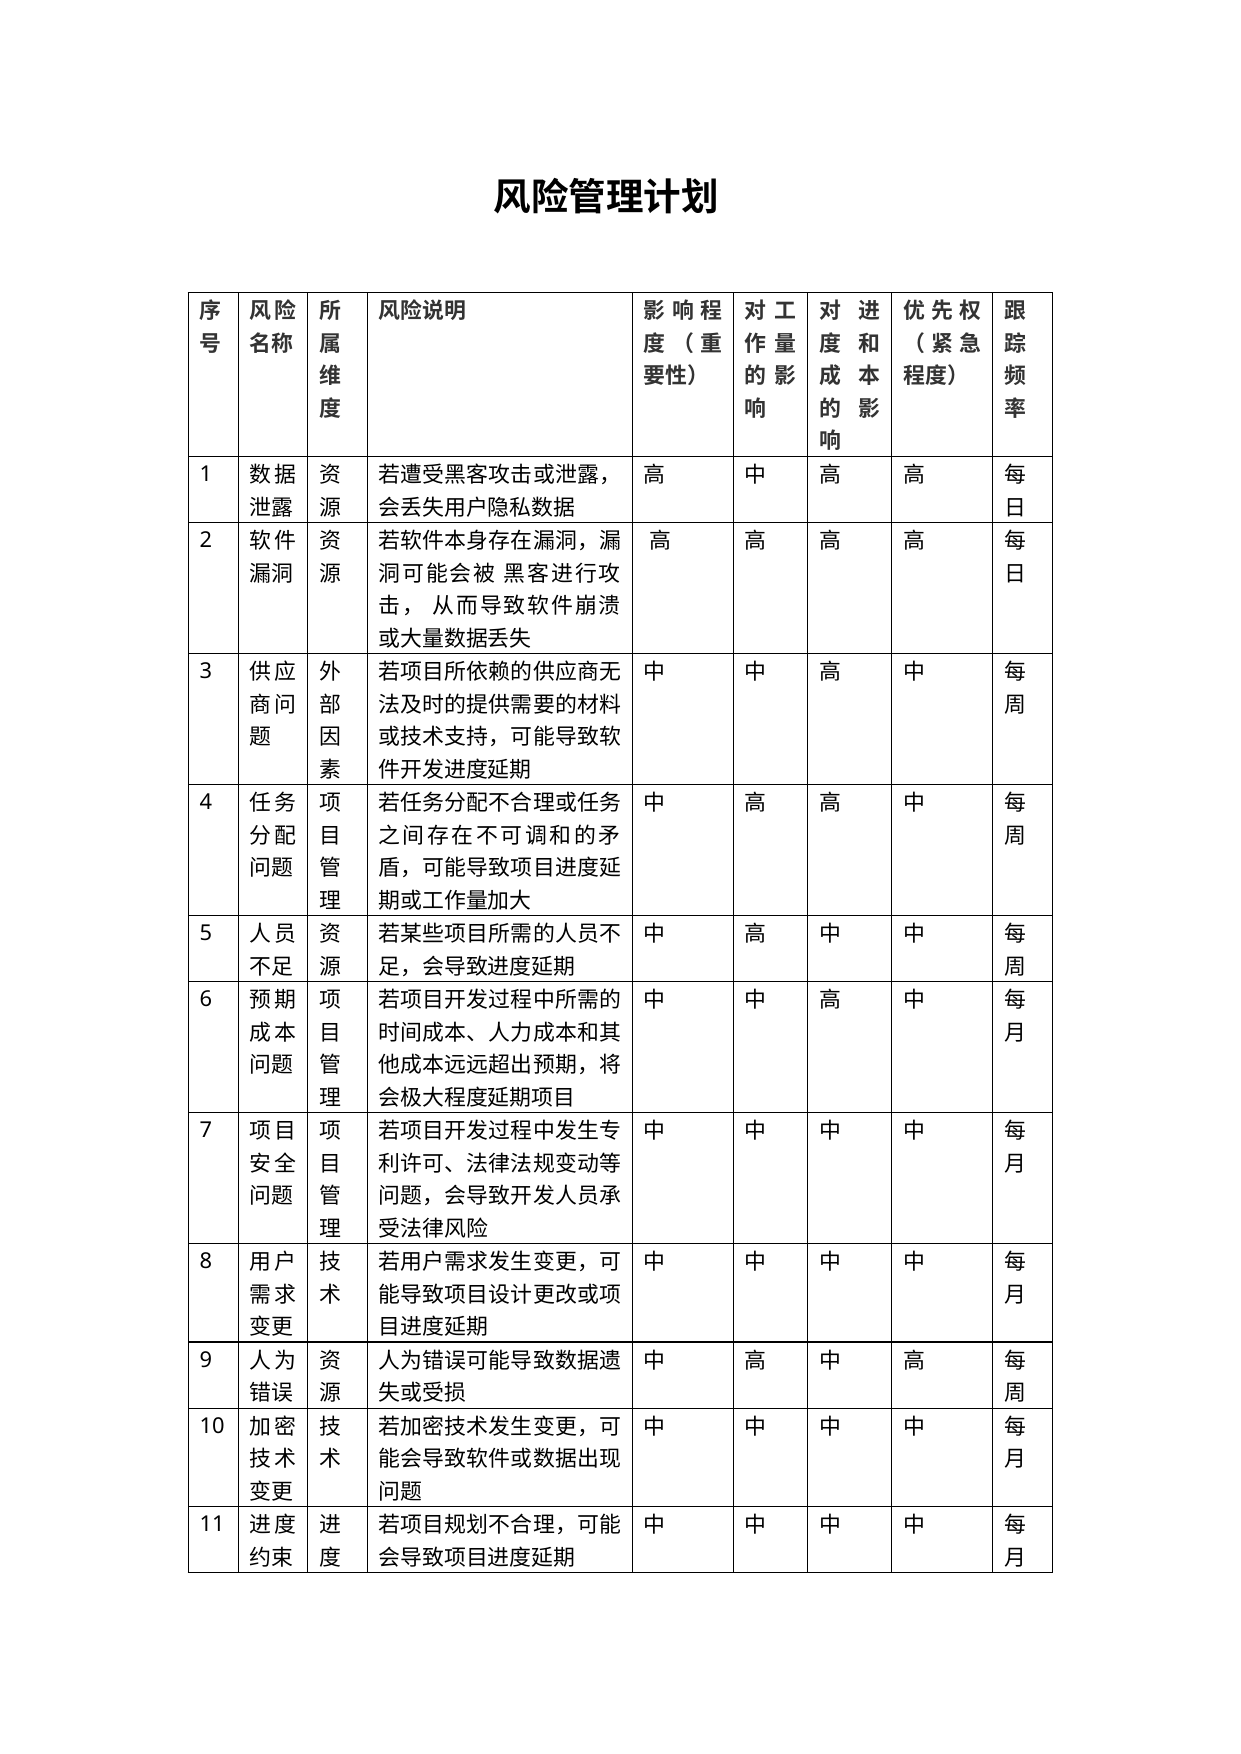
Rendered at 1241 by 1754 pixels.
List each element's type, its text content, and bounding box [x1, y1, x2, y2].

table_cell 中 [808, 1343, 891, 1407]
table_cell 项目管理 [308, 982, 367, 1112]
table_cell 中 [633, 1244, 733, 1341]
table_cell 中 [633, 1409, 733, 1506]
table_cell 高 [734, 1343, 807, 1407]
table_cell 中 [734, 982, 807, 1112]
table_cell 4 [189, 785, 238, 915]
table_cell 数据泄露 [239, 457, 307, 522]
table_cell 若项目开发过程中所需的时间成本、人力成本和其他成本远远超出预期，将会极大程度延期项目 [368, 982, 632, 1112]
table_cell 中 [892, 654, 992, 784]
table_cell 高 [734, 916, 807, 981]
table_cell 中 [633, 654, 733, 784]
table_cell 中 [633, 1507, 733, 1572]
table_cell 若某些项目所需的人员不足，会导致进度延期 [368, 916, 632, 981]
table_header 优先权（紧急程度） [892, 293, 992, 456]
table_cell 若项目所依赖的供应商无法及时的提供需要的材料或技术支持，可能导致软件开发进度延期 [368, 654, 632, 784]
table_cell 中 [633, 916, 733, 981]
table_cell 8 [189, 1244, 238, 1341]
table_cell 中 [734, 1507, 807, 1572]
table_header 风险说明 [368, 293, 632, 456]
table_cell 中 [892, 982, 992, 1112]
table_cell 人为错误 [239, 1343, 307, 1407]
table_cell 中 [633, 1343, 733, 1407]
table_cell 每月 [993, 1244, 1052, 1341]
table_cell 每周 [993, 916, 1052, 981]
table_cell 每周 [993, 785, 1052, 915]
table_cell 技术 [308, 1409, 367, 1506]
table_cell 中 [808, 1244, 891, 1341]
table_cell 高 [892, 457, 992, 522]
table_cell 高 [734, 523, 807, 653]
table_cell 10 [189, 1409, 238, 1506]
table_cell 3 [189, 654, 238, 784]
table_cell 项目管理 [308, 1113, 367, 1243]
text 风险管理计划 [187, 162, 1053, 227]
table_cell 高 [633, 523, 733, 653]
table_cell 每月 [993, 1113, 1052, 1243]
table_cell 中 [633, 785, 733, 915]
table_cell 中 [892, 785, 992, 915]
table_cell 若任务分配不合理或任务之间存在不可调和的矛盾，可能导致项目进度延期或工作量加大 [368, 785, 632, 915]
table_cell 每日 [993, 523, 1052, 653]
table_cell 若加密技术发生变更，可能会导致软件或数据出现问题 [368, 1409, 632, 1506]
table_cell 每日 [993, 457, 1052, 522]
table_cell 中 [734, 1113, 807, 1243]
table_cell 高 [808, 785, 891, 915]
table_cell 项目安全问题 [239, 1113, 307, 1243]
table_cell 中 [633, 982, 733, 1112]
table_header 影响程度（重要性） [633, 293, 733, 456]
table_cell 2 [189, 523, 238, 653]
table_cell 高 [892, 1343, 992, 1407]
table_cell 高 [734, 785, 807, 915]
table_cell 高 [808, 523, 891, 653]
table_header 对工作量的影响 [734, 293, 807, 456]
table_cell 高 [633, 457, 733, 522]
table_cell 中 [734, 654, 807, 784]
table_cell 中 [892, 1244, 992, 1341]
table_cell 若软件本身存在漏洞，漏洞可能会被 黑客进行攻击， 从而导致软件崩溃或大量数据丢失 [368, 523, 632, 653]
table_cell 每月 [993, 982, 1052, 1112]
table_cell 若项目规划不合理，可能会导致项目进度延期 [368, 1507, 632, 1572]
table_cell 中 [892, 916, 992, 981]
table_cell 资源 [308, 457, 367, 522]
table_cell 中 [892, 1113, 992, 1243]
table_header 对进度和成本的影响 [808, 293, 891, 456]
table_cell 外部因素 [308, 654, 367, 784]
table_cell 中 [808, 1113, 891, 1243]
table_cell 资源 [308, 523, 367, 653]
table_cell 6 [189, 982, 238, 1112]
table_header 序号 [189, 293, 238, 456]
table_cell 项目管理 [308, 785, 367, 915]
table_cell 每周 [993, 1343, 1052, 1407]
table_cell 中 [808, 916, 891, 981]
table_cell 技术 [308, 1244, 367, 1341]
table_cell 7 [189, 1113, 238, 1243]
table_cell 若遭受黑客攻击或泄露，会丢失用户隐私数据 [368, 457, 632, 522]
table_header 所属维度 [308, 293, 367, 456]
table_cell 若用户需求发生变更，可能导致项目设计更改或项目进度延期 [368, 1244, 632, 1341]
table_header 风险名称 [239, 293, 307, 456]
table_cell 中 [808, 1409, 891, 1506]
table_cell 进度 [308, 1507, 367, 1572]
table_cell 资源 [308, 1343, 367, 1407]
table_cell 每周 [993, 654, 1052, 784]
table_cell 加密技术变更 [239, 1409, 307, 1506]
table_cell 中 [633, 1113, 733, 1243]
table_cell 中 [734, 1409, 807, 1506]
table_cell 9 [189, 1343, 238, 1407]
table_cell 5 [189, 916, 238, 981]
table_cell 中 [892, 1507, 992, 1572]
table_cell 任务分配问题 [239, 785, 307, 915]
table_cell 高 [808, 457, 891, 522]
table_cell 供应商问题 [239, 654, 307, 784]
table_cell 用户需求变更 [239, 1244, 307, 1341]
table_cell 人员不足 [239, 916, 307, 981]
table_cell 高 [808, 654, 891, 784]
table_cell 软件漏洞 [239, 523, 307, 653]
table_cell 人为错误可能导致数据遗失或受损 [368, 1343, 632, 1407]
table_cell 中 [808, 1507, 891, 1572]
table_cell 11 [189, 1507, 238, 1572]
table_cell 进度约束 [239, 1507, 307, 1572]
table_cell 预期成本问题 [239, 982, 307, 1112]
table_cell 中 [892, 1409, 992, 1506]
table_cell 1 [189, 457, 238, 522]
table_cell 中 [734, 457, 807, 522]
table_cell 若项目开发过程中发生专利许可、法律法规变动等问题，会导致开发人员承受法律风险 [368, 1113, 632, 1243]
table_cell 高 [892, 523, 992, 653]
table_header 跟踪频率 [993, 293, 1052, 456]
table_cell 每月 [993, 1507, 1052, 1572]
table_cell 每月 [993, 1409, 1052, 1506]
table_cell 资源 [308, 916, 367, 981]
table_cell 中 [734, 1244, 807, 1341]
table_cell 高 [808, 982, 891, 1112]
